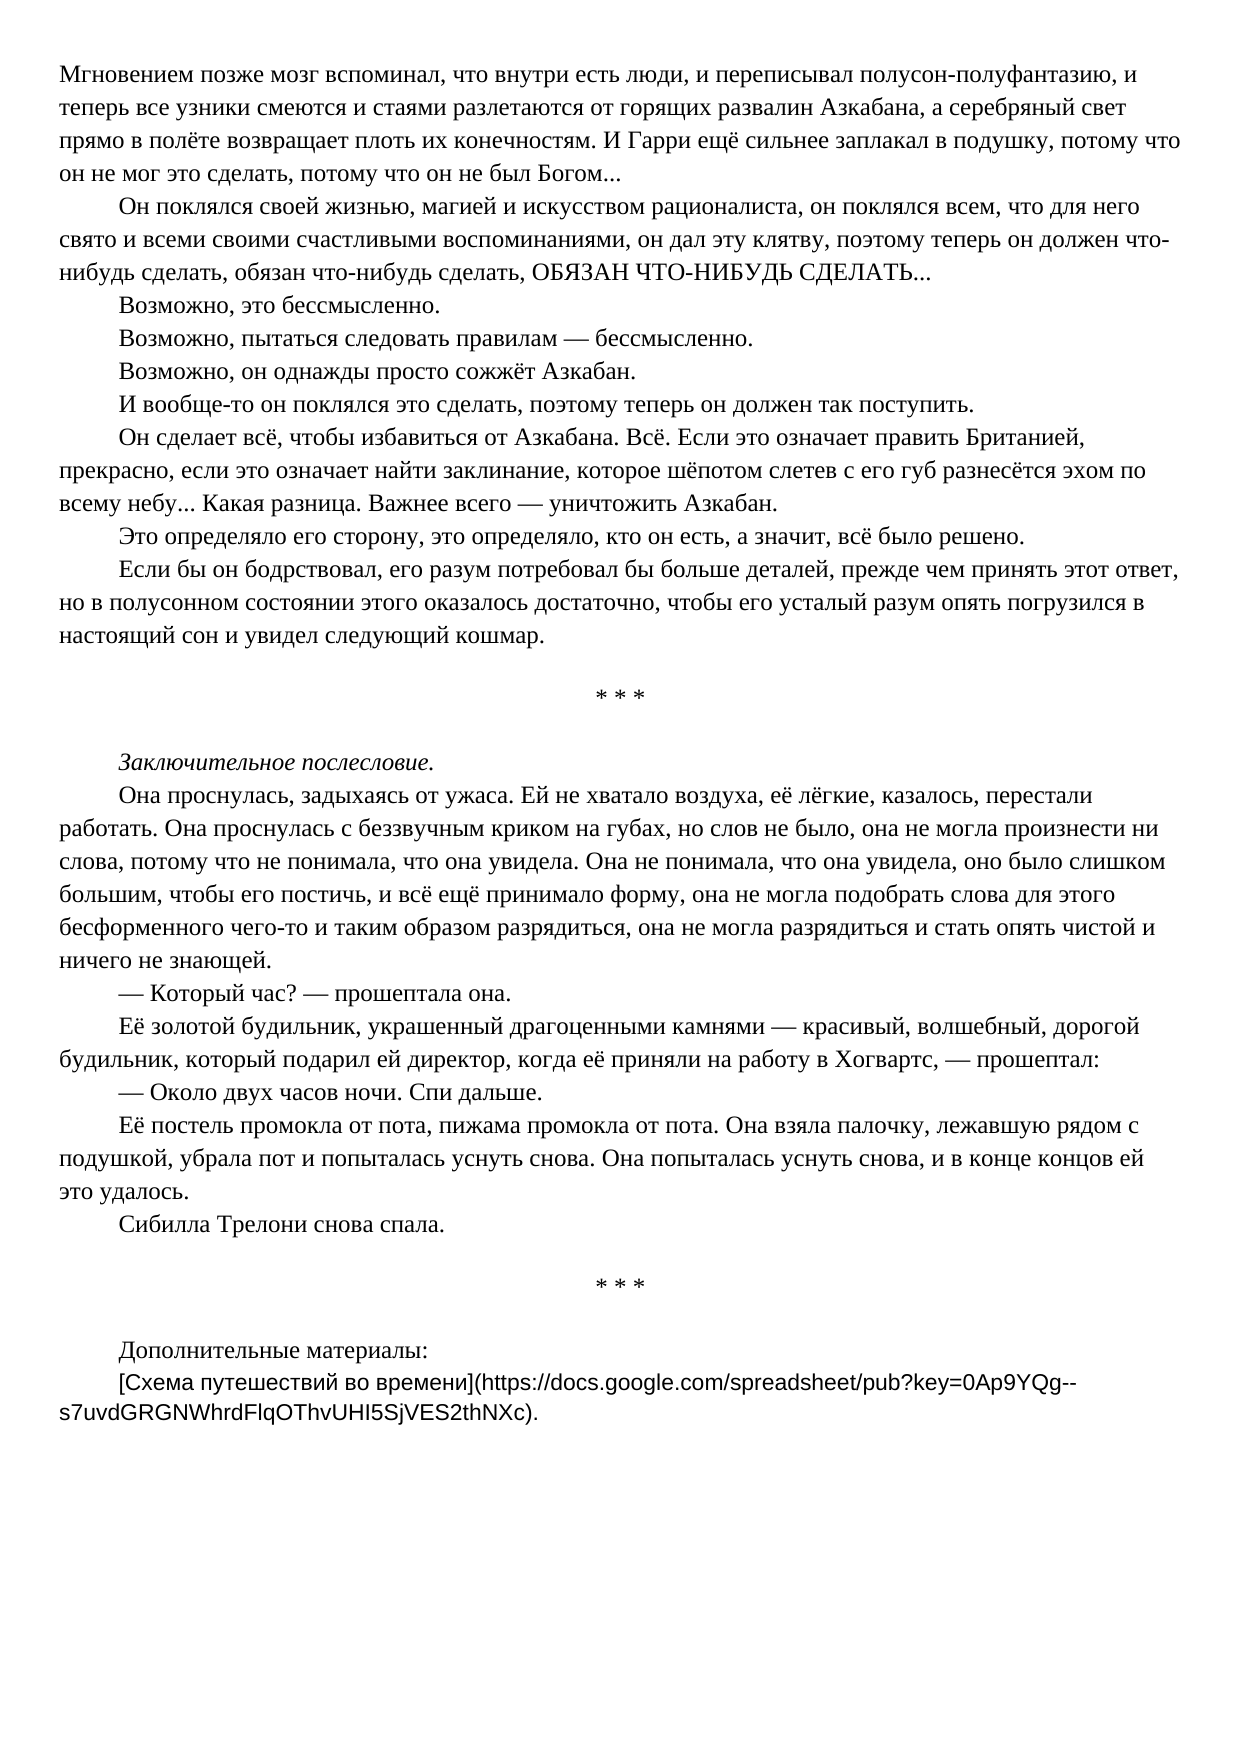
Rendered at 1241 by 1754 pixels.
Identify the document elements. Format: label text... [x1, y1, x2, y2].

text Если бы он бодрствовал, его разум потребовал бы больше деталей, прежде чем принять этот ответ, но в полусонном состоянии этого оказалось достаточно, чтобы его усталый разум опять погрузился в настоящий сон и увидел следующий кошмар. [59, 554, 1181, 649]
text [59, 59, 1181, 187]
text Возможно, пытаться следовать правилам — бессмысленно. [59, 323, 1181, 352]
text — Около двух часов ночи. Спи дальше. [59, 1077, 1181, 1106]
text Возможно, он однажды просто сожжёт Азкабан. [59, 356, 1181, 385]
text Заключительное послесловие. [59, 747, 1181, 776]
text И вообще-то он поклялся это сделать, поэтому теперь он должен так поступить. [59, 389, 1181, 418]
text Сибилла Трелони снова спала. [59, 1209, 1181, 1238]
text Он поклялся своей жизнью, магией и искусством рационалиста, он поклялся всем, что для него свято и всеми своими счастливыми воспоминаниями, он дал эту клятву, поэтому теперь он должен что-нибудь сделать, обязан что-нибудь сделать, ОБЯЗАН ЧТО-НИБУДЬ СДЕЛАТЬ... [59, 191, 1181, 286]
text Она проснулась, задыхаясь от ужаса. Ей не хватало воздуха, её лёгкие, казалось, перестали работать. Она проснулась с беззвучным криком на губах, но слов не было, она не могла произнести ни слова, потому что не понимала, что она увидела. Она не понимала, что она увидела, оно было слишком большим, чтобы его постичь, и всё ещё принимало форму, она не могла подобрать слова для этого бесформенного чего-то и таким образом разрядиться, она не могла разрядиться и стать опять чистой и ничего не знающей. [59, 780, 1181, 974]
text Её золотой будильник, украшенный драгоценными камнями — красивый, волшебный, дорогой будильник, который подарил ей директор, когда её приняли на работу в Хогвартс, — прошептал: [59, 1011, 1181, 1073]
text Её постель промокла от пота, пижама промокла от пота. Она взяла палочку, лежавшую рядом с подушкой, убрала пот и попыталась уснуть снова. Она попыталась уснуть снова, и в конце концов ей это удалось. [59, 1110, 1181, 1205]
text * * * [59, 1272, 1181, 1301]
text Это определяло его сторону, это определяло, кто он есть, а значит, всё было решено. [59, 521, 1181, 550]
text — Который час? — прошептала она. [59, 978, 1181, 1007]
text Возможно, это бессмысленно. [59, 290, 1181, 319]
text Он сделает всё, чтобы избавиться от Азкабана. Всё. Если это означает править Британией, прекрасно, если это означает найти заклинание, которое шёпотом слетев с его губ разнесётся эхом по всему небу... Какая разница. Важнее всего — уничтожить Азкабан. [59, 422, 1181, 517]
text * * * [59, 683, 1181, 712]
text Дополнительные материалы: [59, 1336, 1181, 1364]
text [Схема путешествий во времени](https://docs.google.com/spreadsheet/pub?key=0Ap9YQg--s7uvdGRGNWhrdFlqOThvUHI5SjVES2thNXc). [59, 1368, 1181, 1425]
